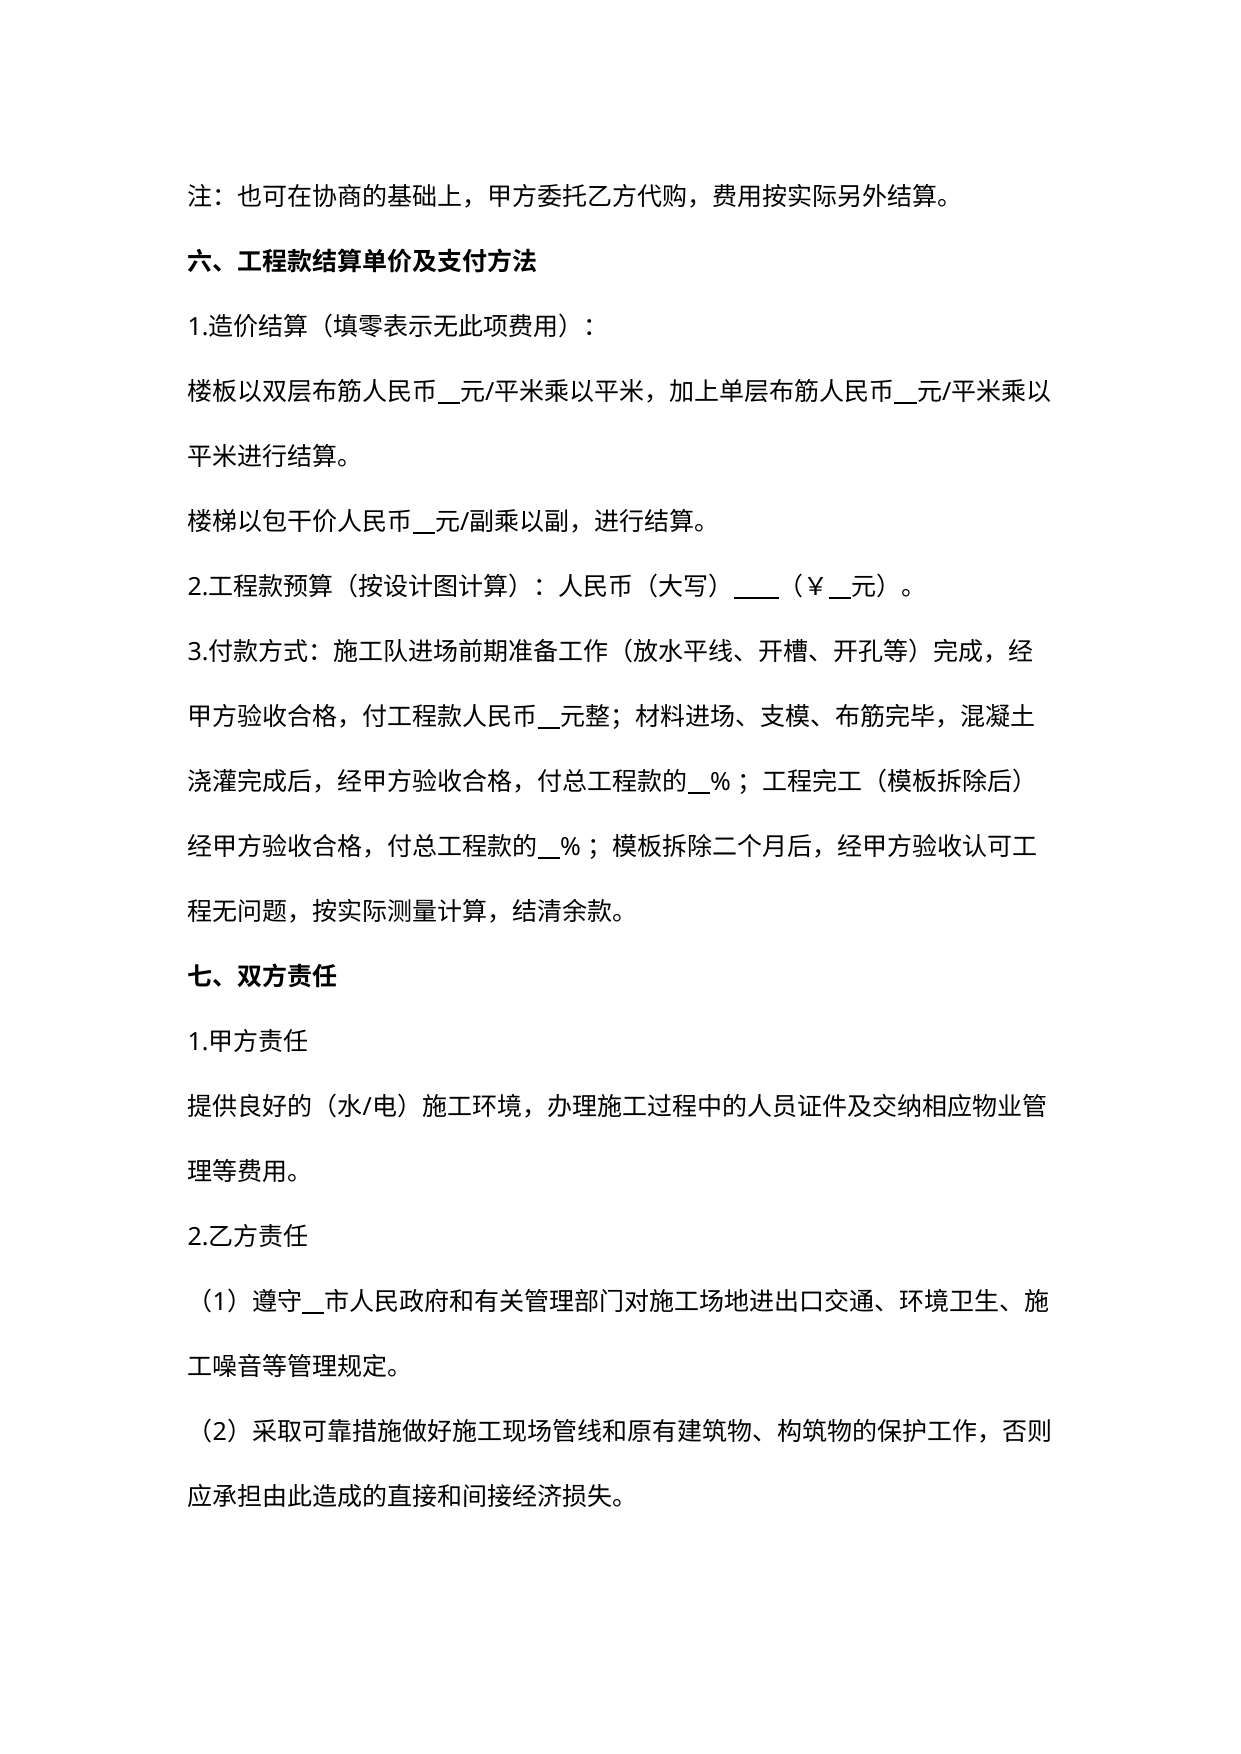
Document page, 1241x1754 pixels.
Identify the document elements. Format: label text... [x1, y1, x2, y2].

subtitle 七、双方责任 [187, 942, 1053, 1007]
text 提供良好的（水/电）施工环境，办理施工过程中的人员证件及交纳相应物业管理等费用。 [187, 1072, 1053, 1202]
subtitle 六、工程款结算单价及支付方法 [187, 227, 1053, 292]
text 楼梯以包干价人民币 元/副乘以副，进行结算。 [187, 487, 1053, 552]
text （1）遵守 市人民政府和有关管理部门对施工场地进出口交通、环境卫生、施工噪音等管理规定。 [187, 1267, 1053, 1397]
text 1.甲方责任 [187, 1007, 1053, 1072]
text 3.付款方式：施工队进场前期准备工作（放水平线、开槽、开孔等）完成，经甲方验收合格，付工程款人民币 元整；材料进场、支模、布筋完毕，混凝土浇灌完成后，经甲方验收合格，付总工程款的 % ；工程完工（模板拆除后）经甲方验收合格，付总工程款的 % ；模板拆除二个月后，经甲方验收认可工程无问题，按实际测量计算，结清余款。 [187, 617, 1053, 942]
text 2.工程款预算（按设计图计算）：人民币（大写） （￥ 元）。 [187, 552, 1053, 617]
text 楼板以双层布筋人民币 元/平米乘以平米，加上单层布筋人民币 元/平米乘以平米进行结算。 [187, 357, 1053, 487]
text （2）采取可靠措施做好施工现场管线和原有建筑物、构筑物的保护工作，否则应承担由此造成的直接和间接经济损失。 [187, 1397, 1053, 1527]
text 2.乙方责任 [187, 1202, 1053, 1267]
text 1.造价结算（填零表示无此项费用）： [187, 292, 1053, 357]
text 注：也可在协商的基础上，甲方委托乙方代购，费用按实际另外结算。 [187, 162, 1053, 227]
